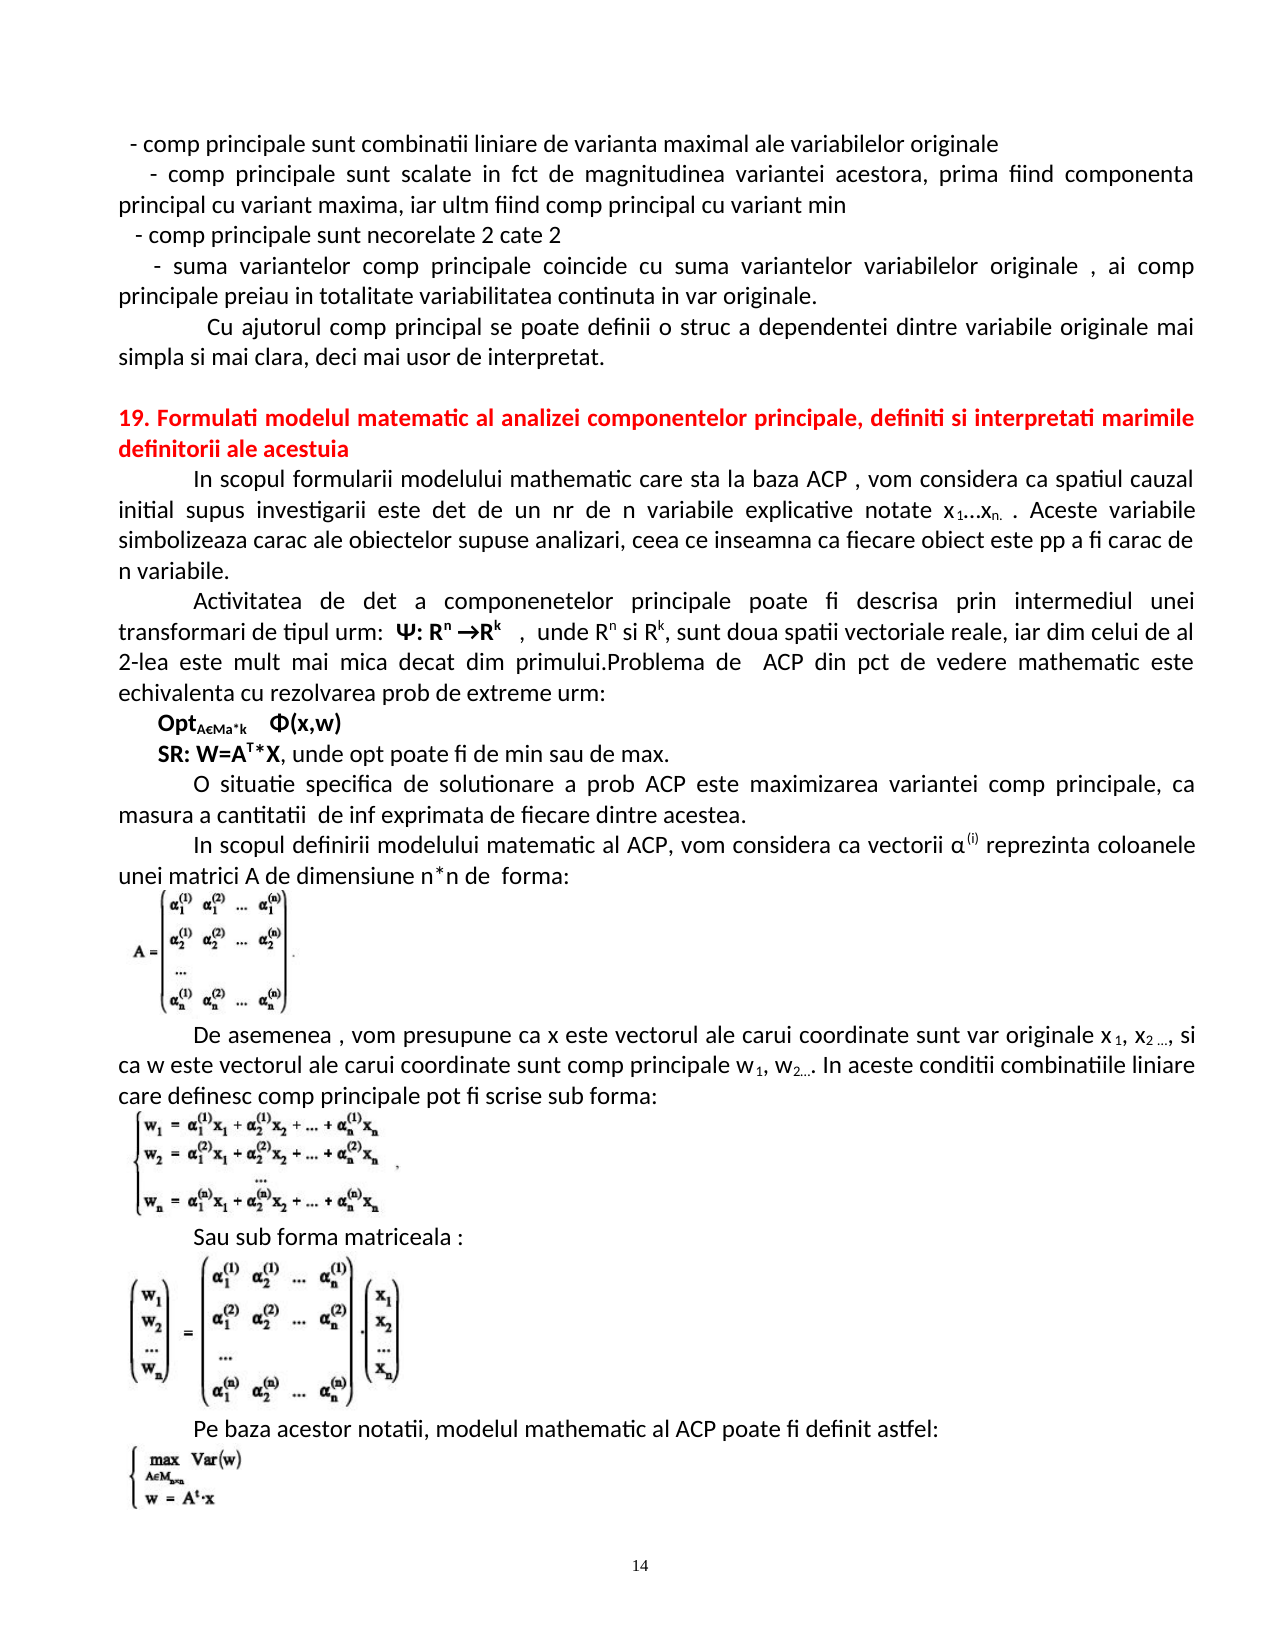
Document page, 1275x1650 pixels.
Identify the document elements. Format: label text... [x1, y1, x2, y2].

text O situatie specifica de solutionare a prob ACP este maximizarea variantei comp principale, ca masura a cantitatii de inf exprimata de fiecare dintre acestea. [118, 769, 1196, 830]
text Cu ajutorul comp principal se poate definii o struc a dependentei dintre variabile originale mai simpla si mai clara, deci mai usor de interpretat. [118, 311, 1196, 372]
text In scopul definirii modelului matematic al ACP, vom considera ca vectorii α(i) reprezinta coloanele unei matrici A de dimensiune n*n de forma: [118, 830, 1196, 891]
text OptA€Ma*k Φ(x,w) [118, 708, 1196, 738]
text - comp principale sunt scalate in fct de magnitudinea variantei acestora, prima fiind componenta principal cu variant maxima, iar ultm fiind comp principal cu variant min [118, 158, 1196, 219]
picture [118, 1443, 254, 1510]
picture [118, 1110, 401, 1221]
text In scopul formularii modelului mathematic care sta la baza ACP , vom considera ca spatiul cauzal initial supus investigarii este det de un nr de n variabile explicative notate x1…xn. . Aceste variabile simbolizeaza carac ale obiectelor supuse analizari, ceea ce inseamna ca fiecare obiect este pp a fi carac de n variabile. [118, 463, 1196, 586]
picture [118, 890, 331, 1019]
text - comp principale sunt combinatii liniare de varianta maximal ale variabilelor originale [118, 128, 1196, 158]
text Sau sub forma matriceala : [118, 1221, 1196, 1251]
text SR: W=AT*X, unde opt poate fi de min sau de max. [118, 738, 1196, 769]
text 19. Formulati modelul matematic al analizei componentelor principale, definiti si interpretati marimile definitorii ale acestuia [118, 402, 1196, 463]
text Pe baza acestor notatii, modelul mathematic al ACP poate fi definit astfel: [118, 1413, 1196, 1443]
text - comp principale sunt necorelate 2 cate 2 [118, 219, 1196, 250]
picture [118, 1251, 404, 1413]
text - suma variantelor comp principale coincide cu suma variantelor variabilelor originale , ai comp principale preiau in totalitate variabilitatea continuta in var originale. [118, 250, 1196, 311]
text Activitatea de det a componenetelor principale poate fi descrisa prin intermediul unei transformari de tipul urm: Ψ: Rn →Rk , unde Rn si Rk, sunt doua spatii vectoriale reale, iar dim celui de al 2-lea este mult mai mica decat dim primului.Problema de ACP din pct de vedere mathematic este echivalenta cu rezolvarea prob de extreme urm: [118, 586, 1196, 708]
text De asemenea , vom presupune ca x este vectorul ale carui coordinate sunt var originale x1, x2 …, si ca w este vectorul ale carui coordinate sunt comp principale w1, w2…. In aceste conditii combinatiile liniare care definesc comp principale pot fi scrise sub forma: [118, 1019, 1196, 1110]
